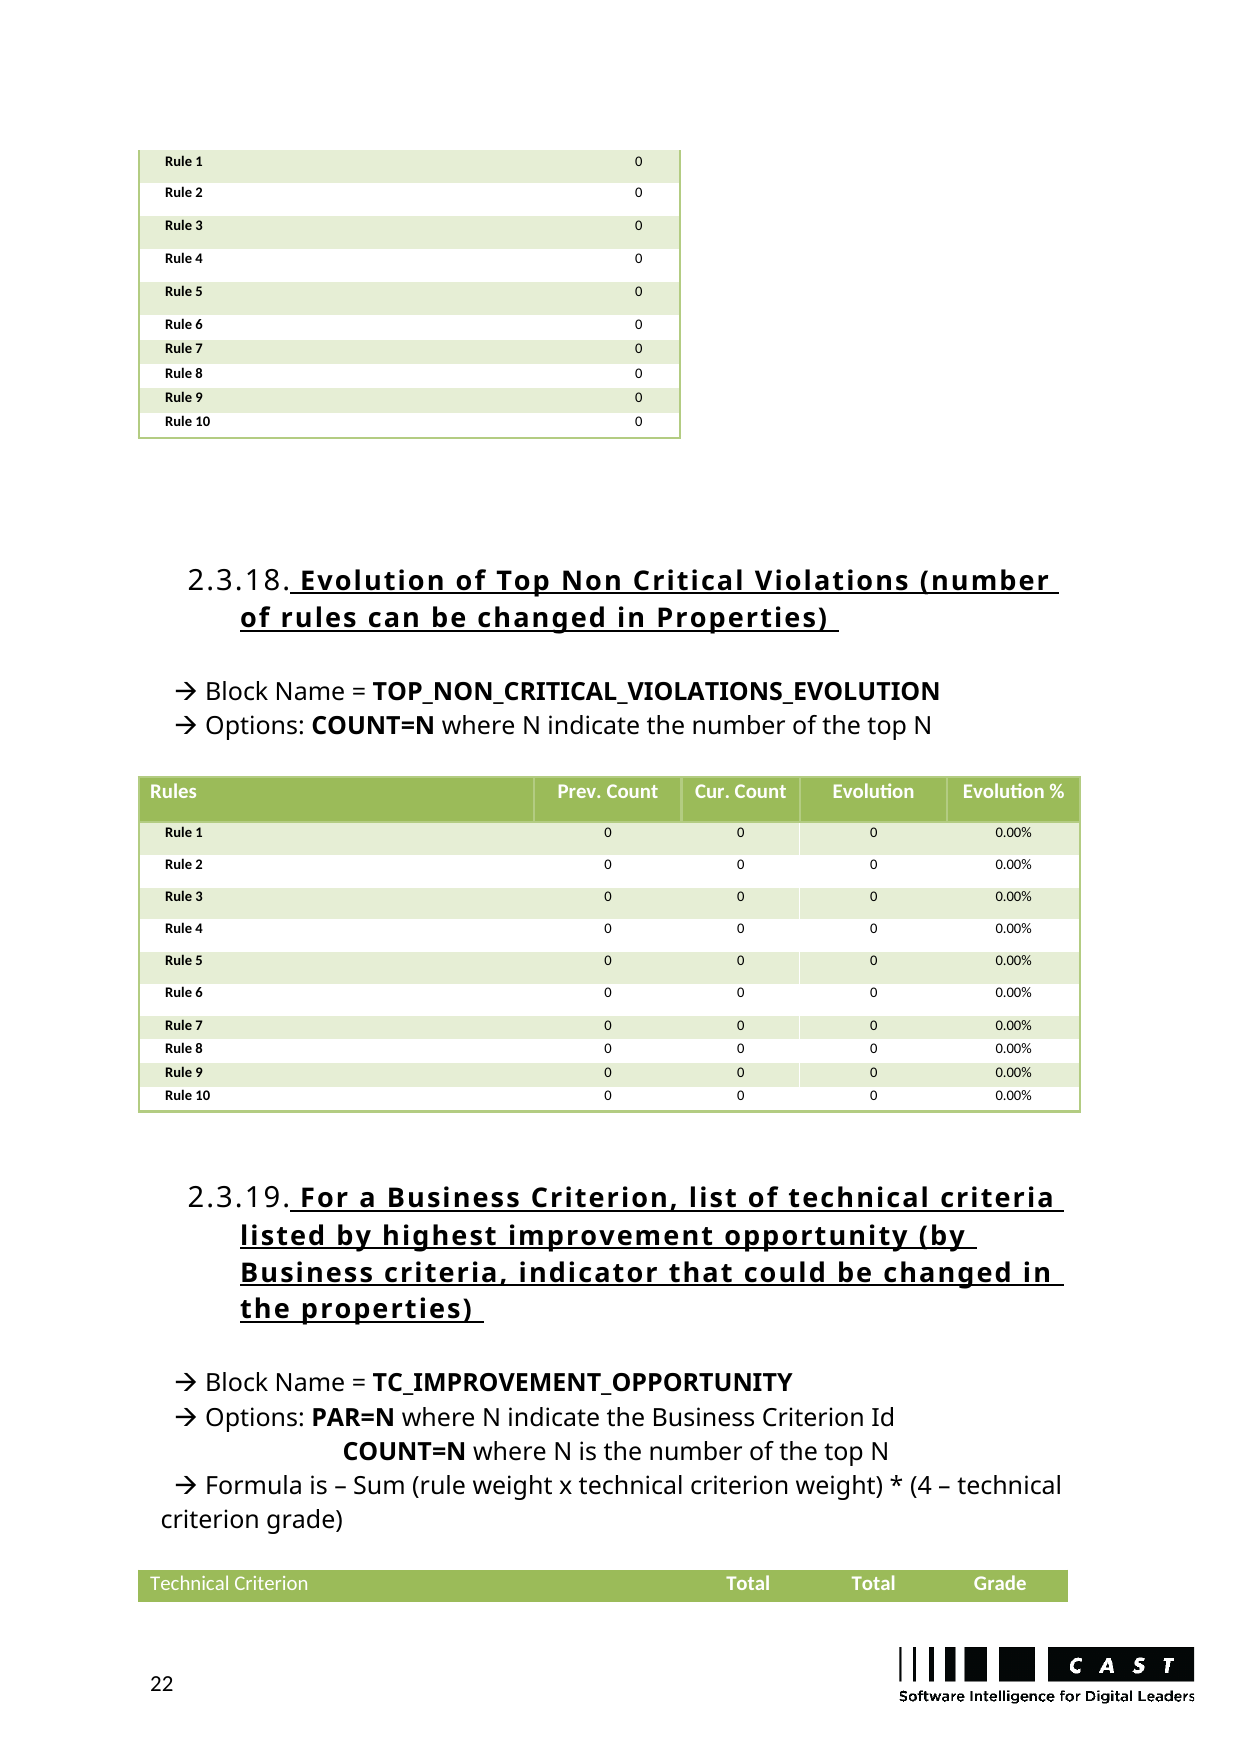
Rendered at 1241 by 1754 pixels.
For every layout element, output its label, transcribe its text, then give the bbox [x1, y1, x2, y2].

table_cell 0 [800, 952, 947, 984]
table_cell 0 [681, 823, 799, 855]
text Block Name = TC_IMPROVEMENT_OPPORTUNITY Options: PAR=N where N indicate the Business Criterion Id COUNT=N where N is the number of the top N [160, 1365, 1090, 1467]
table_cell 0 [800, 1016, 947, 1039]
table_cell Rule 3 [140, 216, 597, 249]
table_cell 0 [597, 340, 679, 364]
table_cell 0.00% [947, 1039, 1079, 1063]
picture [899, 1647, 1195, 1705]
table_cell Rule 1 [140, 823, 534, 855]
table_cell 0.00% [947, 984, 1079, 1016]
table_cell Rule 6 [140, 315, 597, 339]
table_header Evolution [801, 778, 946, 821]
table_cell 0 [534, 1087, 681, 1110]
table_cell 0 [597, 249, 679, 282]
table_header Cur. Count [683, 778, 799, 821]
table_header Grade [933, 1571, 1067, 1601]
table_cell Rule 9 [140, 1063, 534, 1087]
table_cell 0 [800, 920, 947, 952]
table_cell 0.00% [947, 1063, 1079, 1087]
table_cell Rule 5 [140, 282, 597, 315]
table_cell Rule 7 [140, 340, 597, 364]
table_cell 0 [534, 855, 681, 887]
table_cell Rule 10 [140, 413, 597, 437]
table_cell 0 [681, 1063, 799, 1087]
table_cell 0.00% [947, 888, 1079, 919]
table_cell Rule 6 [140, 984, 534, 1016]
table_cell 0.00% [947, 952, 1079, 984]
table_header Rules [140, 778, 533, 821]
table_cell 0 [800, 1087, 947, 1110]
table_cell Rule 2 [140, 183, 597, 216]
table_cell 0 [681, 888, 799, 919]
table_cell 0 [681, 855, 799, 887]
table_cell 0.00% [947, 1016, 1079, 1039]
table_cell Rule 8 [140, 364, 597, 388]
table_cell 0 [534, 1063, 681, 1087]
text Formula is – Sum (rule weight x technical criterion weight) * (4 – technical criterion grade) [160, 1467, 1090, 1535]
table_cell 0 [597, 413, 679, 437]
table_header Evolution % [948, 778, 1079, 821]
table_cell 0 [534, 1016, 681, 1039]
table_cell 0 [800, 855, 947, 887]
table_cell 0 [597, 183, 679, 216]
table_cell Rule 2 [140, 855, 534, 887]
table_cell 0.00% [947, 920, 1079, 952]
table_cell 0 [597, 282, 679, 315]
table_cell 0 [681, 1039, 799, 1063]
table_cell 0 [681, 920, 799, 952]
table_cell 0 [681, 984, 799, 1016]
table_cell 0 [597, 150, 679, 183]
table_cell Rule 7 [140, 1016, 534, 1039]
table_cell 0.00% [947, 1087, 1079, 1110]
table_cell Rule 5 [140, 952, 534, 984]
table_cell 0 [800, 823, 947, 855]
table_cell Rule 4 [140, 249, 597, 282]
table_cell 0 [800, 984, 947, 1016]
table_cell 0 [597, 315, 679, 339]
table_header Total Check (#) [815, 1571, 932, 1601]
table_cell 0 [800, 1063, 947, 1087]
table_cell 0 [597, 216, 679, 249]
table_cell Rule 10 [140, 1087, 534, 1110]
table_cell 0 [800, 888, 947, 919]
table_cell 0 [681, 1087, 799, 1110]
table_cell 0 [534, 952, 681, 984]
table_cell 0 [681, 952, 799, 984]
table_cell 0 [681, 1016, 799, 1039]
table_cell Rule 3 [140, 888, 534, 919]
table_cell 0.00% [947, 855, 1079, 887]
table_cell Rule 8 [140, 1039, 534, 1063]
subtitle Evolution of Top Non Critical Violations (number of rules can be changed in Properties) [187, 559, 1090, 636]
table_cell 0.00% [947, 823, 1079, 855]
table_cell Rule 9 [140, 388, 597, 413]
table_header Total Violation (#) [682, 1571, 814, 1601]
table_cell 0 [597, 388, 679, 413]
table_cell 0 [534, 823, 681, 855]
table_header Technical Criterion [139, 1571, 681, 1601]
table_cell 0 [597, 364, 679, 388]
table_cell 0 [534, 888, 681, 919]
table_cell 0 [800, 1039, 947, 1063]
table_cell Rule 1 [140, 150, 597, 183]
text Block Name = TOP_NON_CRITICAL_VIOLATIONS_EVOLUTION Options: COUNT=N where N indicate the number of the top N [160, 674, 1090, 742]
table_cell 0 [534, 1039, 681, 1063]
table_cell 0 [534, 984, 681, 1016]
table_header Prev. Count [535, 778, 680, 821]
table_cell Rule 4 [140, 920, 534, 952]
table_cell 0 [534, 920, 681, 952]
